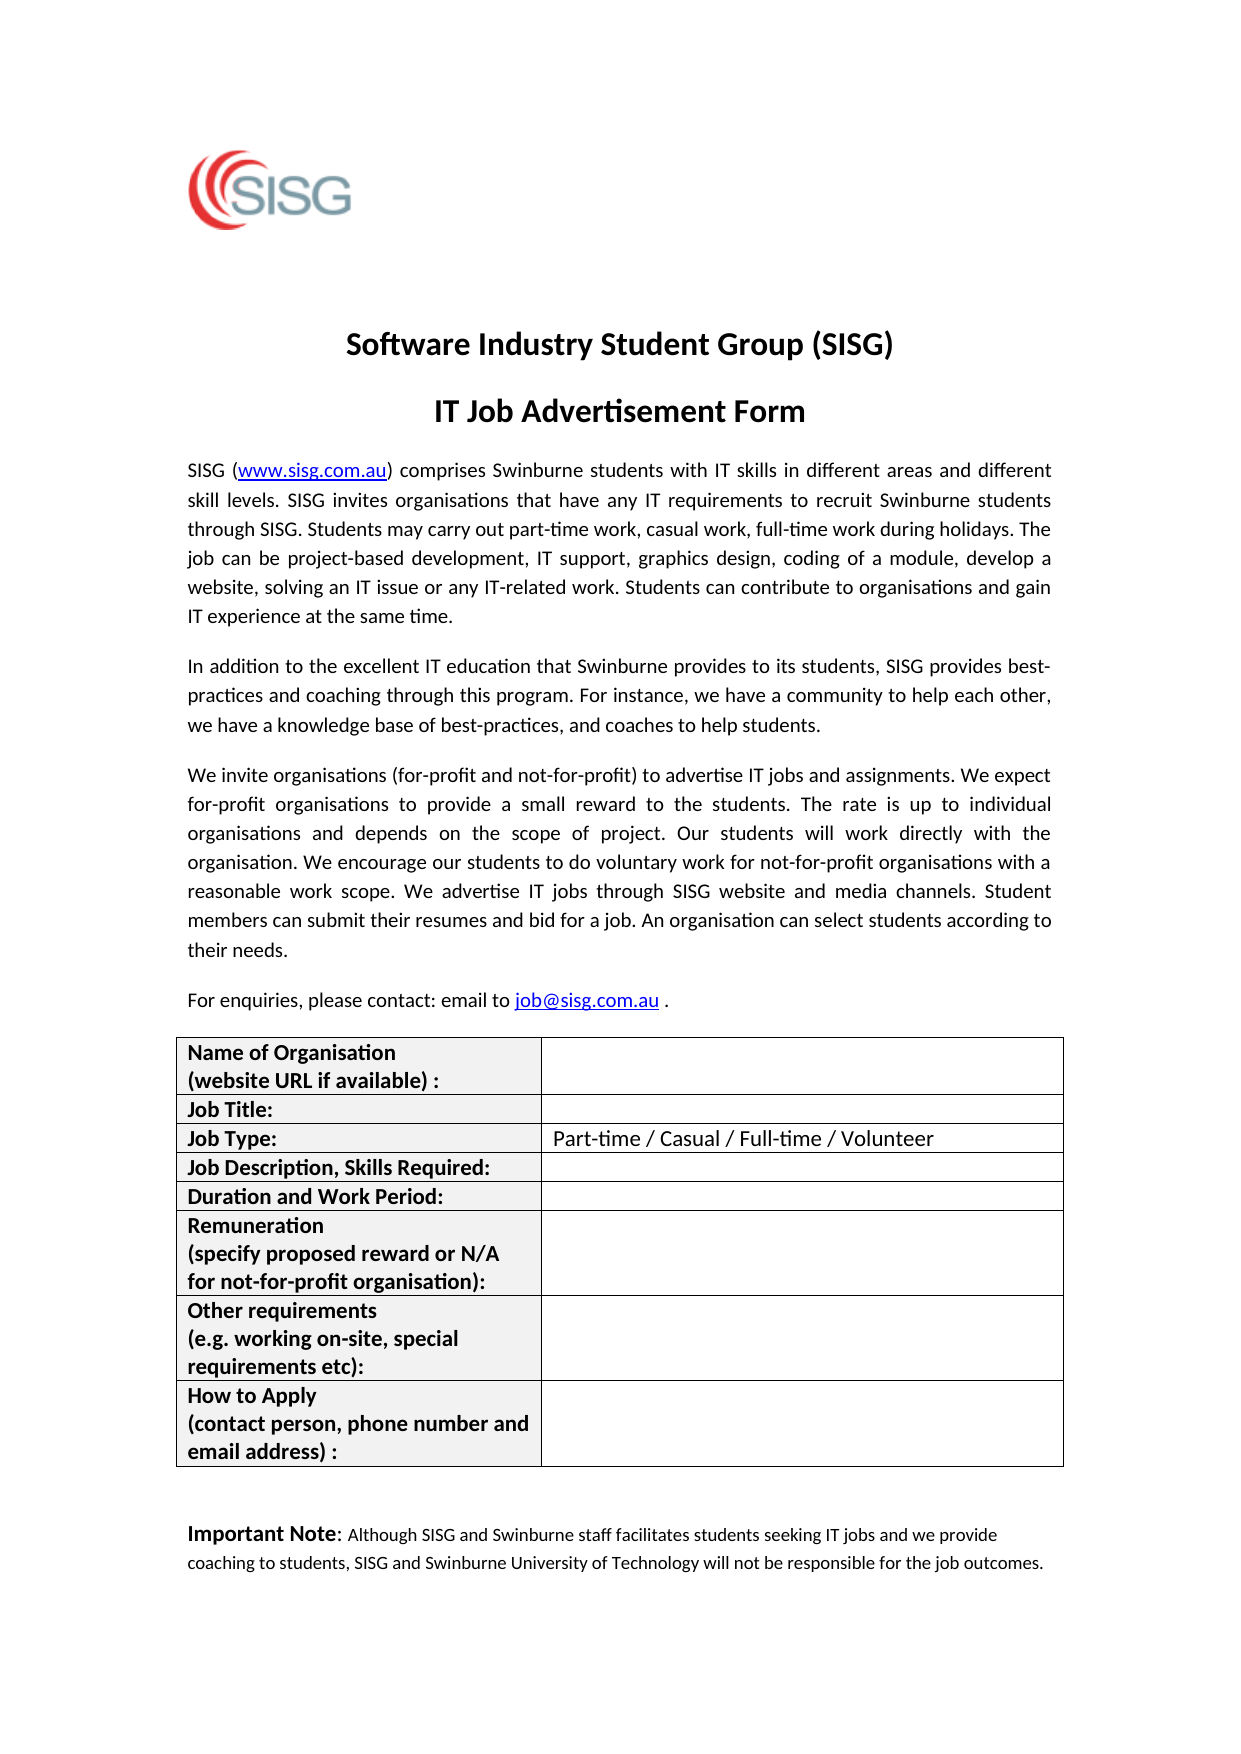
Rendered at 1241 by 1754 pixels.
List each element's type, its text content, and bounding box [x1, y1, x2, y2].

table_cell Job Title: [177, 1095, 541, 1123]
table_cell How to Apply (contact person, phone number and email address) : [177, 1381, 541, 1466]
text In addition to the excellent IT education that Swinburne provides to its students, SISG provides best-practices and coaching through this program. For instance, we have a community to help each other, we have a knowledge base of best-practices, and coaches to help students. [187, 653, 1053, 737]
table_cell Other requirements (e.g. working on-site, special requirements etc): [177, 1296, 541, 1380]
table_cell [542, 1095, 1063, 1123]
table_cell [542, 1153, 1063, 1181]
table_header Name of Organisation (website URL if available) : [177, 1038, 541, 1094]
table_cell [542, 1182, 1063, 1210]
text For enquiries, please contact: email to job@sisg.com.au . [187, 987, 1053, 1012]
table_cell [542, 1381, 1063, 1466]
text Software Industry Student Group (SISG) [187, 322, 1053, 363]
table_cell Duration and Work Period: [177, 1182, 541, 1210]
table_cell Job Description, Skills Required: [177, 1153, 541, 1181]
text Important Note: Although SISG and Swinburne staff facilitates students seeking IT jobs and we provide coaching to students, SISG and Swinburne University of Technology will not be responsible for the job outcomes. [187, 1519, 1053, 1574]
table_cell Job Type: [177, 1124, 541, 1152]
table_cell Remuneration (specify proposed reward or N/A for not-for-profit organisation): [177, 1211, 541, 1295]
table_cell [542, 1211, 1063, 1295]
table_header [542, 1038, 1063, 1094]
table_cell [542, 1296, 1063, 1380]
picture [187, 149, 353, 230]
text We invite organisations (for-profit and not-for-profit) to advertise IT jobs and assignments. We expect for-profit organisations to provide a small reward to the students. The rate is up to individual organisations and depends on the scope of project. Our students will work directly with the organisation. We encourage our students to do voluntary work for not-for-profit organisations with a reasonable work scope. We advertise IT jobs through SISG website and media channels. Student members can submit their resumes and bid for a job. An organisation can select students according to their needs. [187, 762, 1053, 962]
table_cell Part-time / Casual / Full-time / Volunteer [542, 1124, 1063, 1152]
text IT Job Advertisement Form [187, 390, 1053, 431]
text SISG (www.sisg.com.au) comprises Swinburne students with IT skills in different areas and different skill levels. SISG invites organisations that have any IT requirements to recruit Swinburne students through SISG. Students may carry out part-time work, casual work, full-time work during holidays. The job can be project-based development, IT support, graphics design, coding of a module, develop a website, solving an IT issue or any IT-related work. Students can contribute to organisations and gain IT experience at the same time. [187, 458, 1053, 629]
